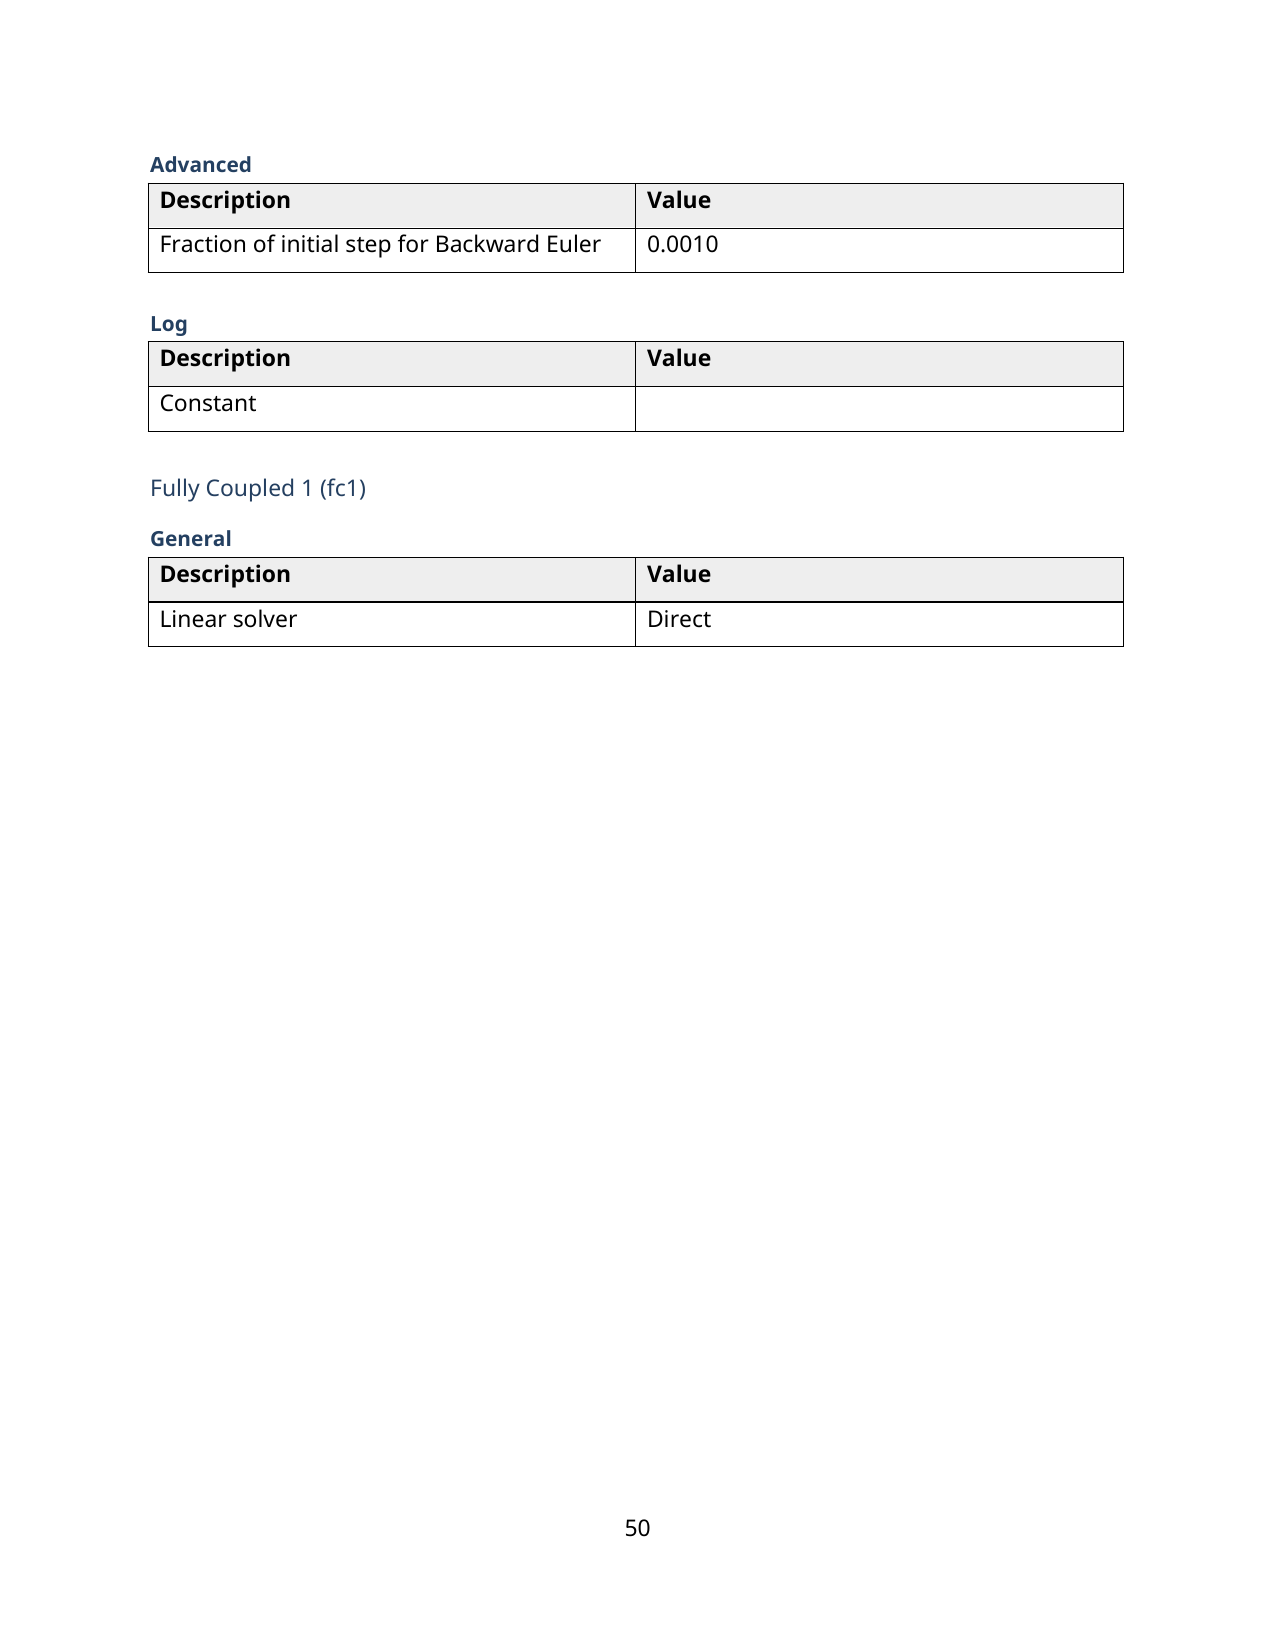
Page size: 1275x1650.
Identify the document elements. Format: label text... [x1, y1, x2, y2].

table_header Value [636, 342, 1123, 386]
text Advanced [150, 150, 1125, 178]
text Log [150, 309, 1125, 337]
table_header Value [636, 558, 1123, 601]
text General [150, 524, 1125, 552]
table_cell [636, 387, 1123, 431]
table_header Description [149, 342, 635, 386]
table_cell 0.0010 [636, 229, 1123, 272]
table_cell Fraction of initial step for Backward Euler [149, 229, 635, 272]
table_header Description [149, 184, 635, 227]
table_cell Constant [149, 387, 635, 431]
table_header Description [149, 558, 635, 601]
table_cell Linear solver [149, 603, 635, 646]
table_header Value [636, 184, 1123, 227]
table_cell Direct [636, 603, 1123, 646]
subtitle Fully Coupled 1 (fc1) [150, 471, 1125, 503]
